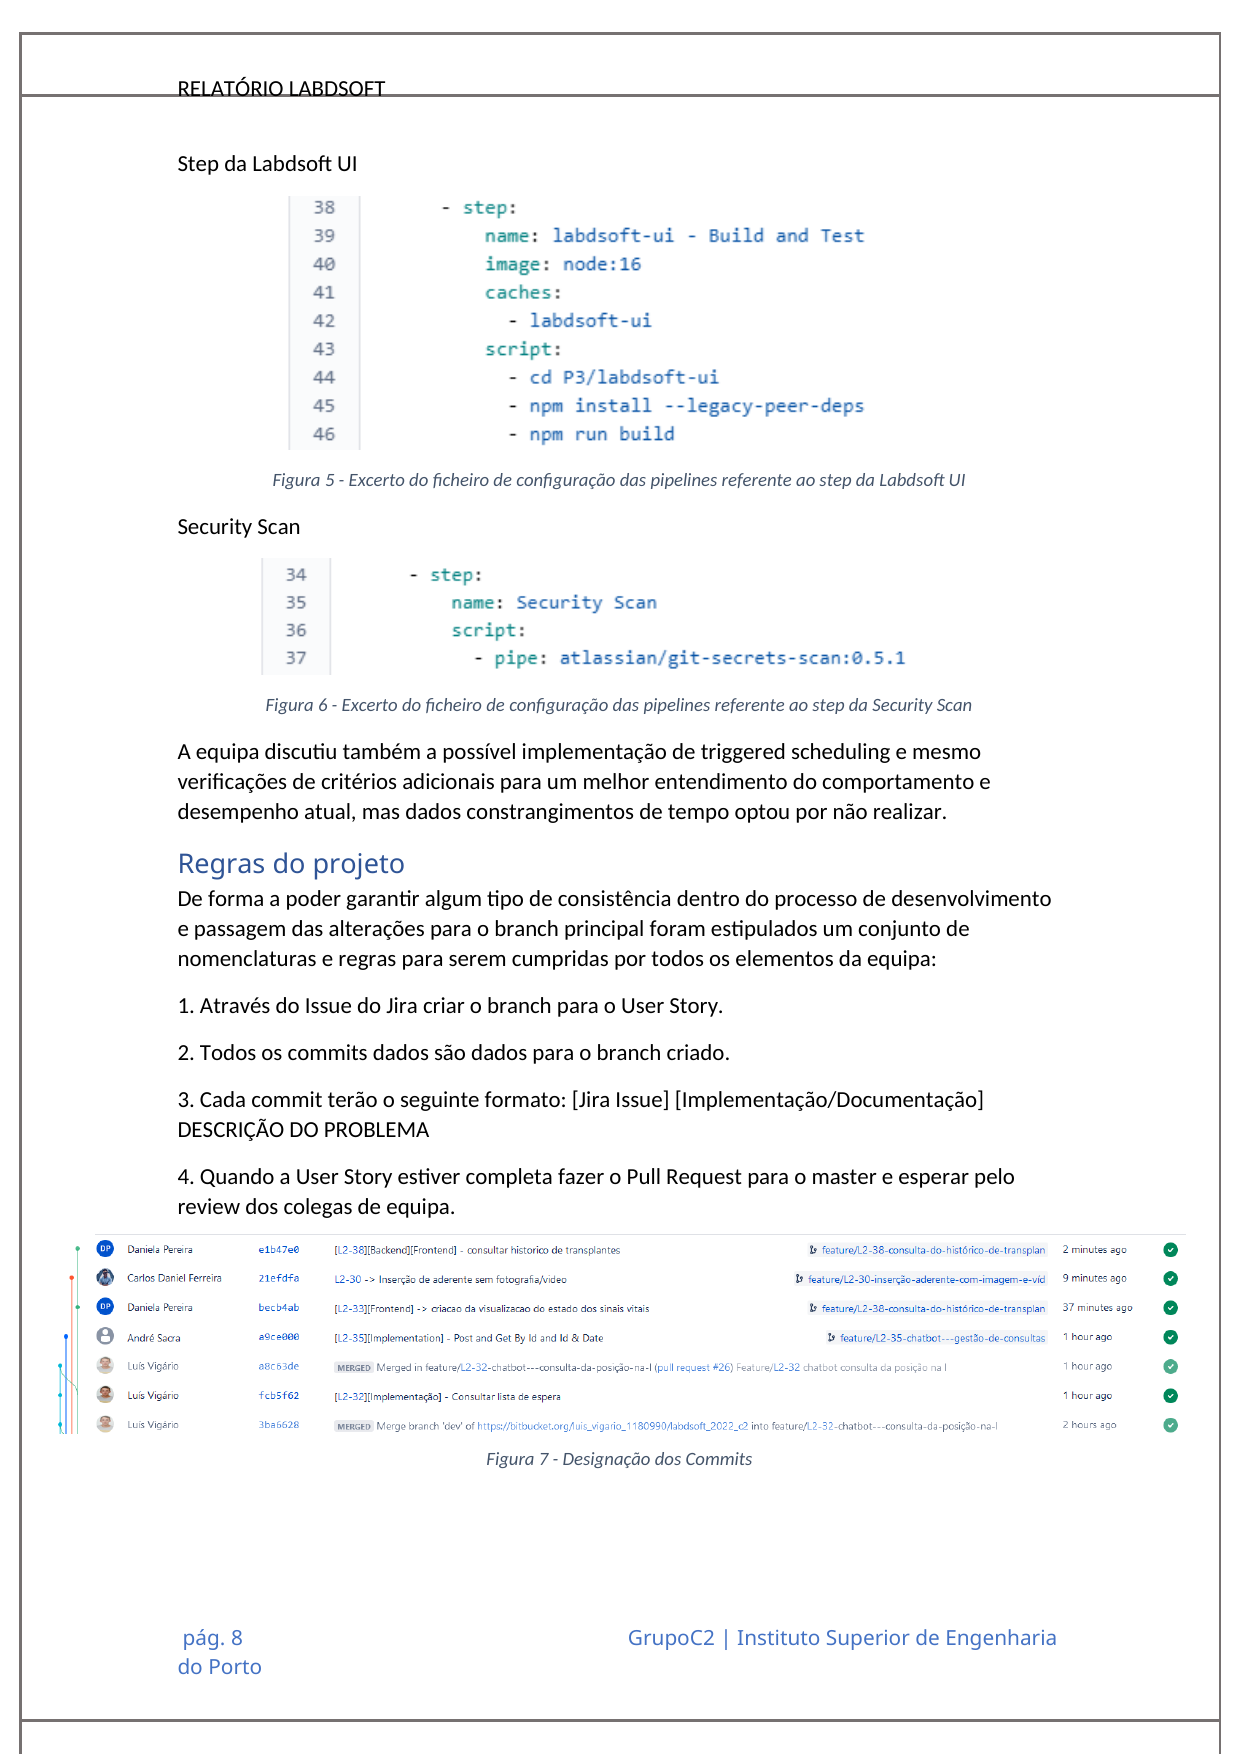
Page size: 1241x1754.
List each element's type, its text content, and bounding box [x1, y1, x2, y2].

text 4. Quando a User Story estiver completa fazer o Pull Request para o master e esperar pelo review dos colegas de equipa. [177, 1162, 1063, 1220]
picture [270, 196, 970, 450]
text Figura 6 - Excerto do ficheiro de configuração das pipelines referente ao step da Security Scan [177, 693, 1063, 716]
text 1. Através do Issue do Jira criar o branch para o User Story. [177, 991, 1063, 1019]
text Security Scan [177, 512, 1063, 540]
picture [245, 558, 995, 675]
text Figura 5 - Excerto do ficheiro de configuração das pipelines referente ao step da Labdsoft UI [177, 468, 1063, 491]
text 3. Cada commit terão o seguinte formato: [Jira Issue] [Implementação/Documentação] DESCRIÇÃO DO PROBLEMA [177, 1085, 1063, 1143]
text A equipa discutiu também a possível implementação de triggered scheduling e mesmo verificações de critérios adicionais para um melhor entendimento do comportamento e desempenho atual, mas dados constrangimentos de tempo optou por não realizar. [177, 737, 1063, 825]
picture [51, 1232, 1185, 1433]
text 2. Todos os commits dados são dados para o branch criado. [177, 1038, 1063, 1066]
text Step da Labdsoft UI [177, 149, 1063, 177]
text De forma a poder garantir algum tipo de consistência dentro do processo de desenvolvimento e passagem das alterações para o branch principal foram estipulados um conjunto de nomenclaturas e regras para serem cumpridas por todos os elementos da equipa: [177, 884, 1063, 972]
subtitle Regras do projeto [177, 844, 1063, 881]
